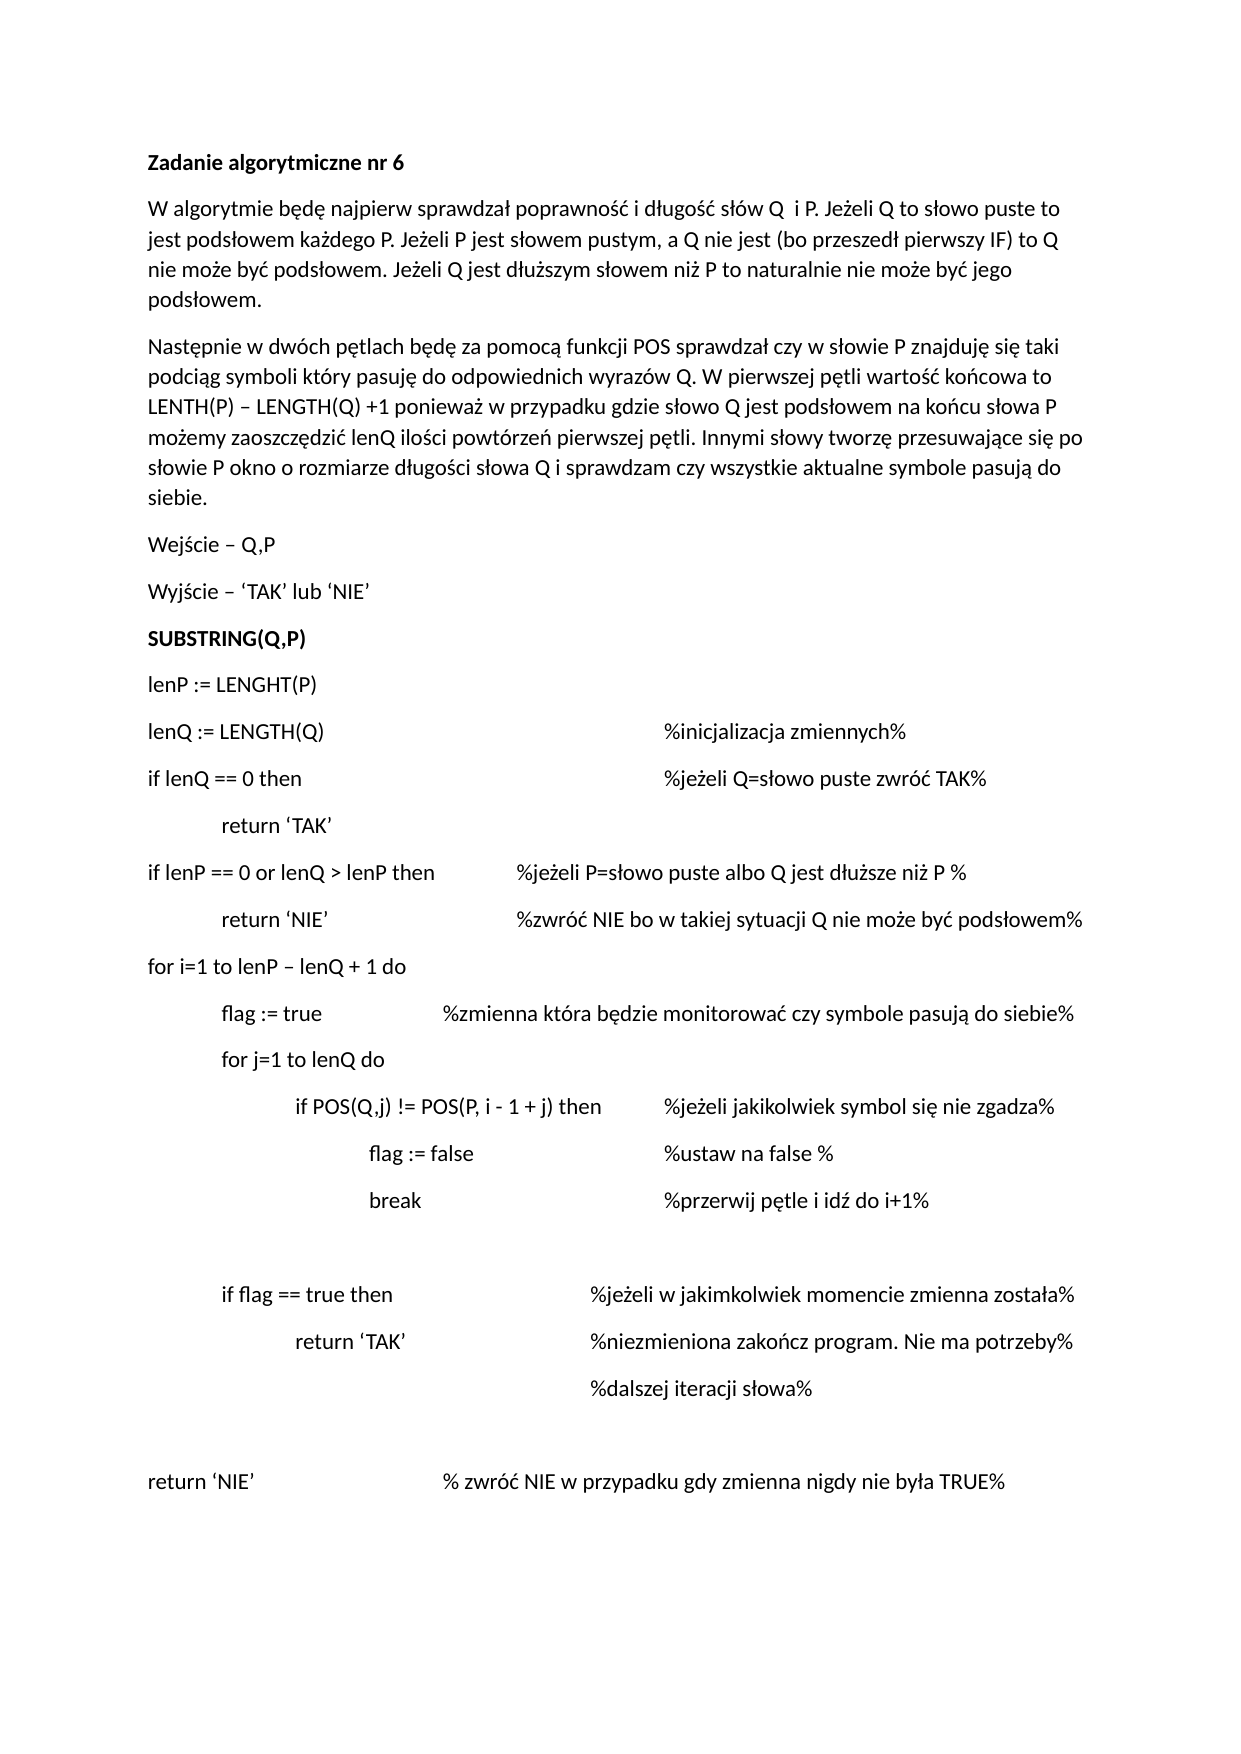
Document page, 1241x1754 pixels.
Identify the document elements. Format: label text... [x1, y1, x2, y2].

text flag := true %zmienna która będzie monitorować czy symbole pasują do siebie% [148, 999, 1093, 1027]
text for i=1 to lenP – lenQ + 1 do [148, 952, 1093, 980]
text %dalszej iteracji słowa% [148, 1374, 1093, 1402]
text return ‘TAK’ %niezmieniona zakończ program. Nie ma potrzeby% [148, 1327, 1093, 1355]
text SUBSTRING(Q,P) [148, 624, 1093, 652]
text return ‘TAK’ [148, 811, 1093, 839]
text if flag == true then %jeżeli w jakimkolwiek momencie zmienna została% [148, 1280, 1093, 1308]
text if lenQ == 0 then %jeżeli Q=słowo puste zwróć TAK% [148, 764, 1093, 792]
text for j=1 to lenQ do [148, 1046, 1093, 1073]
text lenQ := LENGTH(Q) %inicjalizacja zmiennych% [148, 717, 1093, 745]
text lenP := LENGHT(P) [148, 671, 1093, 698]
text break %przerwij pętle i idź do i+1% [148, 1186, 1093, 1214]
text Wejście – Q,P [148, 530, 1093, 558]
text W algorytmie będę najpierw sprawdzał poprawność i długość słów Q i P. Jeżeli Q to słowo puste to jest podsłowem każdego P. Jeżeli P jest słowem pustym, a Q nie jest (bo przeszedł pierwszy IF) to Q nie może być podsłowem. Jeżeli Q jest dłuższym słowem niż P to naturalnie nie może być jego podsłowem. [148, 194, 1093, 313]
text return ‘NIE’ %zwróć NIE bo w takiej sytuacji Q nie może być podsłowem% [148, 905, 1093, 933]
text Zadanie algorytmiczne nr 6 [148, 148, 1093, 176]
text Następnie w dwóch pętlach będę za pomocą funkcji POS sprawdzał czy w słowie P znajduję się taki podciąg symboli który pasuję do odpowiednich wyrazów Q. W pierwszej pętli wartość końcowa to LENTH(P) – LENGTH(Q) +1 ponieważ w przypadku gdzie słowo Q jest podsłowem na końcu słowa P możemy zaoszczędzić lenQ ilości powtórzeń pierwszej pętli. Innymi słowy tworzę przesuwające się po słowie P okno o rozmiarze długości słowa Q i sprawdzam czy wszystkie aktualne symbole pasują do siebie. [148, 332, 1093, 511]
text Wyjście – ‘TAK’ lub ‘NIE’ [148, 577, 1093, 605]
text if lenP == 0 or lenQ > lenP then %jeżeli P=słowo puste albo Q jest dłuższe niż P % [148, 858, 1093, 886]
text return ‘NIE’ % zwróć NIE w przypadku gdy zmienna nigdy nie była TRUE% [148, 1467, 1093, 1495]
text if POS(Q,j) != POS(P, i - 1 + j) then %jeżeli jakikolwiek symbol się nie zgadza% [148, 1092, 1093, 1120]
text flag := false %ustaw na false % [148, 1139, 1093, 1167]
